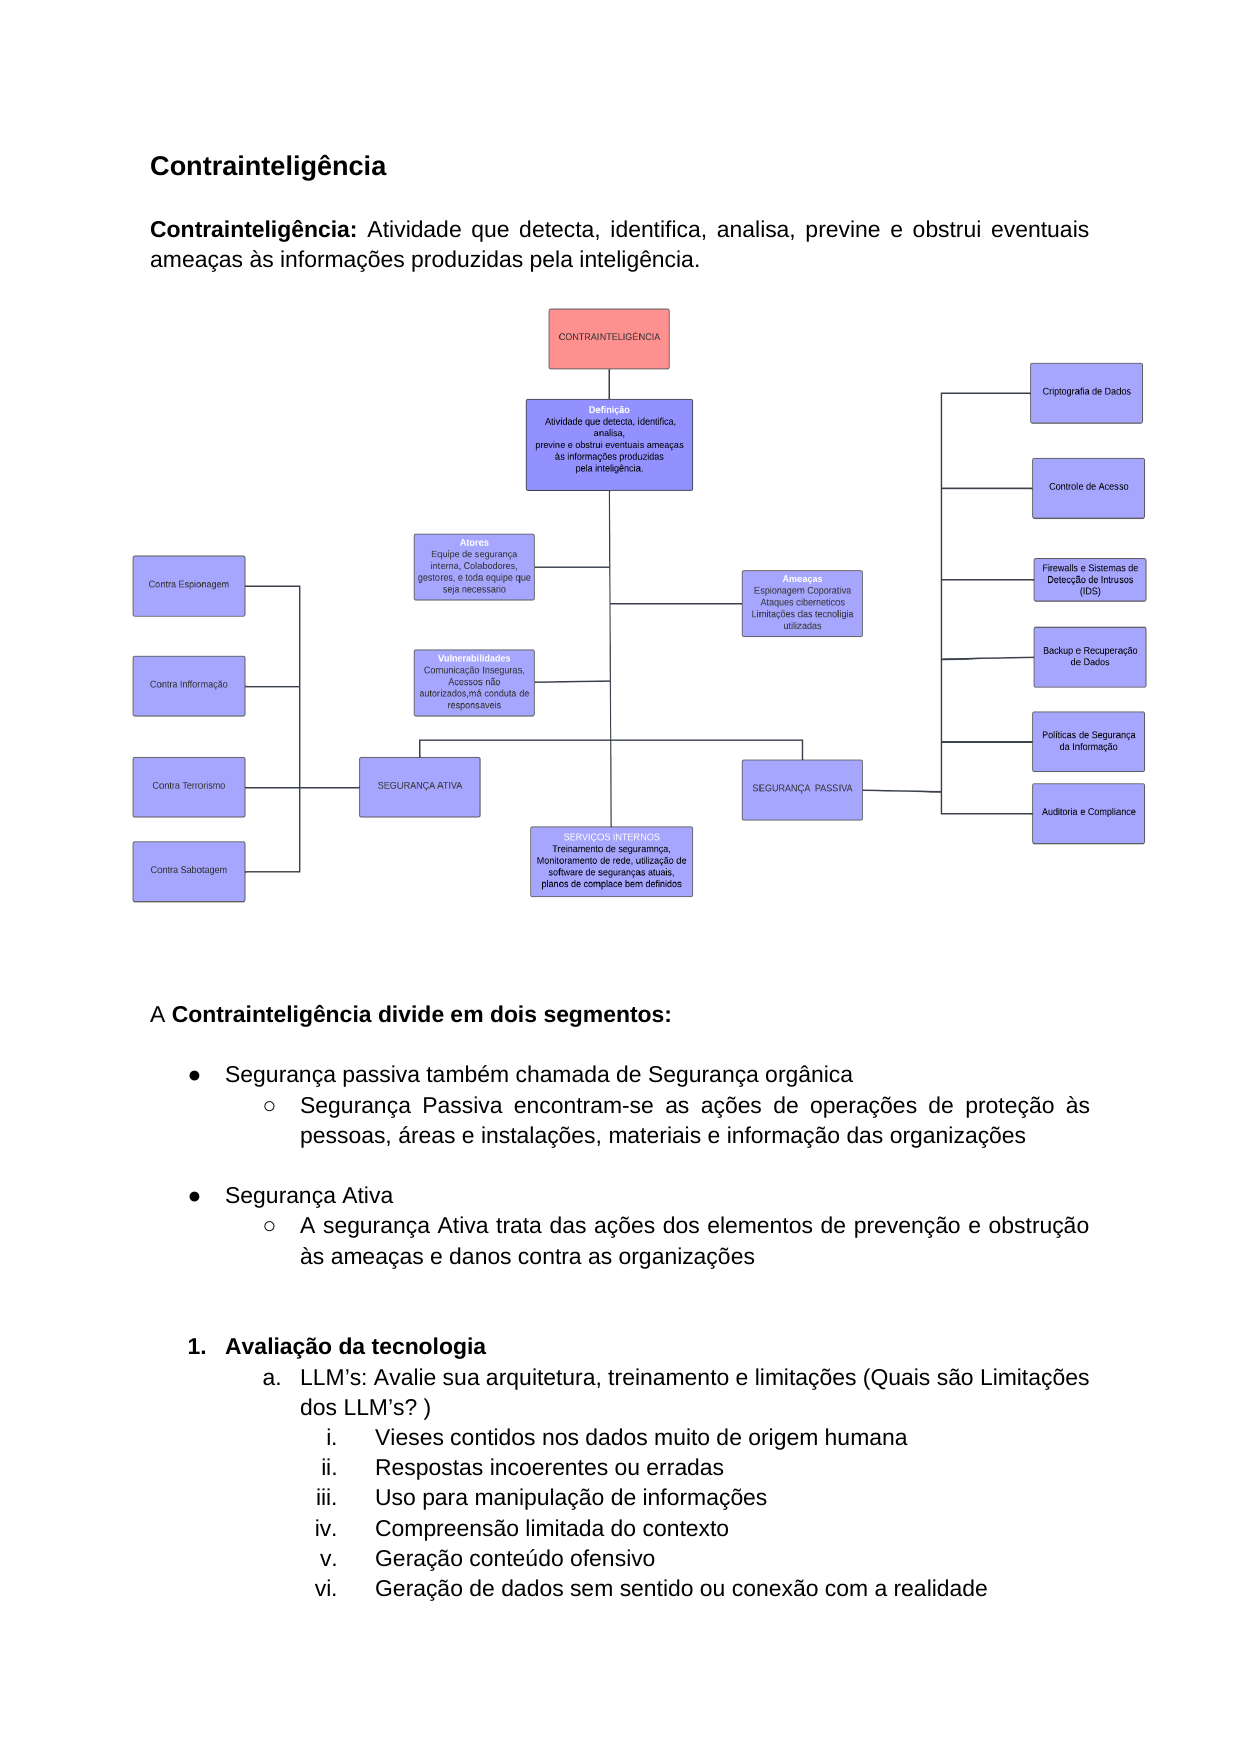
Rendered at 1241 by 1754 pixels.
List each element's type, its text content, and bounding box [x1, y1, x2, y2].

list Respostas incoerentes ou erradas [337, 1454, 1090, 1480]
picture [121, 296, 1158, 914]
title Contrainteligência [150, 150, 1090, 181]
list Segurança Ativa [187, 1182, 1090, 1208]
list Uso para manipulação de informações [337, 1484, 1090, 1511]
list Geração de dados sem sentido ou conexão com a realidade [337, 1575, 1090, 1601]
text Contrainteligência: Atividade que detecta, identifica, analisa, previne e obstrui eventuais ameaças às informações produzidas pela inteligência. [150, 216, 1090, 273]
list LLM’s: Avalie sua arquitetura, treinamento e limitações (Quais são Limitações dos LLM’s? ) [262, 1363, 1090, 1420]
list Segurança passiva também chamada de Segurança orgânica [187, 1061, 1090, 1088]
list Segurança Passiva encontram-se as ações de operações de proteção às pessoas, áreas e instalações, materiais e informação das organizações [262, 1092, 1090, 1148]
list Vieses contidos nos dados muito de origem humana [337, 1424, 1090, 1450]
list Avaliação da tecnologia [187, 1333, 1090, 1359]
list A segurança Ativa trata das ações dos elementos de prevenção e obstrução às ameaças e danos contra as organizações [262, 1212, 1090, 1269]
list Geração conteúdo ofensivo [337, 1545, 1090, 1571]
list Compreensão limitada do contexto [337, 1514, 1090, 1541]
text A Contrainteligência divide em dois segmentos: [150, 1001, 1090, 1027]
